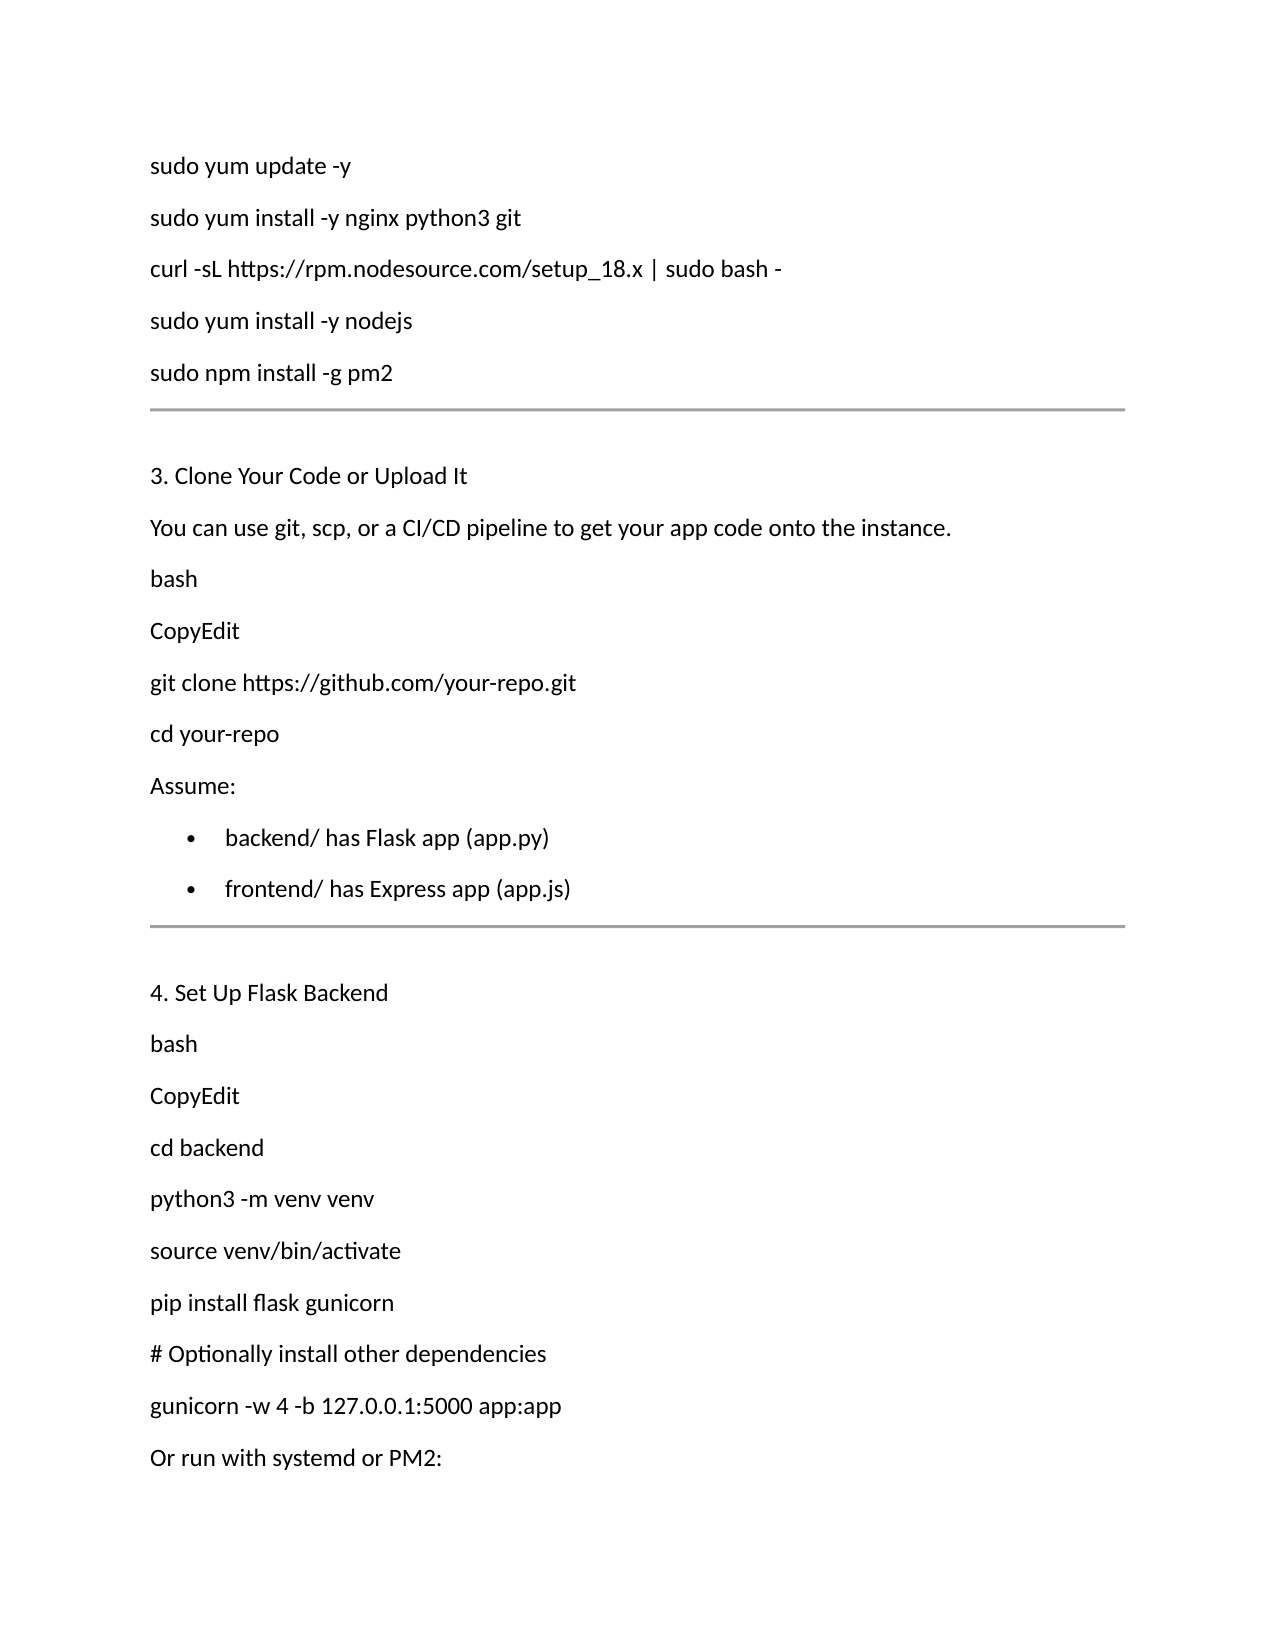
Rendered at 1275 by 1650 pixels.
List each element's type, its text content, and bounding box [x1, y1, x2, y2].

text You can use git, scp, or a CI/CD pipeline to get your app code onto the instance. [150, 512, 1125, 542]
list backend/ has Flask app (app.py) [187, 822, 1125, 852]
text cd backend [150, 1132, 1125, 1162]
text source venv/bin/activate [150, 1235, 1125, 1266]
text curl -sL https://rpm.nodesource.com/setup_18.x | sudo bash - [150, 253, 1125, 284]
text sudo yum update -y [150, 150, 1125, 181]
text python3 -m venv venv [150, 1183, 1125, 1214]
text Or run with systemd or PM2: [150, 1442, 1125, 1472]
text sudo yum install -y nginx python3 git [150, 202, 1125, 232]
list frontend/ has Express app (app.js) [187, 873, 1125, 904]
text sudo yum install -y nodejs [150, 305, 1125, 336]
text 3. Clone Your Code or Upload It [150, 460, 1125, 491]
text sudo npm install -g pm2 [150, 357, 1125, 387]
text git clone https://github.com/your-repo.git [150, 667, 1125, 697]
text # Optionally install other dependencies [150, 1338, 1125, 1369]
text pip install flask gunicorn [150, 1287, 1125, 1317]
text CopyEdit [150, 615, 1125, 646]
text CopyEdit [150, 1080, 1125, 1111]
text cd your-repo [150, 718, 1125, 749]
text bash [150, 563, 1125, 594]
text gunicorn -w 4 -b 127.0.0.1:5000 app:app [150, 1390, 1125, 1421]
text bash [150, 1028, 1125, 1059]
text Assume: [150, 770, 1125, 801]
text 4. Set Up Flask Backend [150, 977, 1125, 1007]
